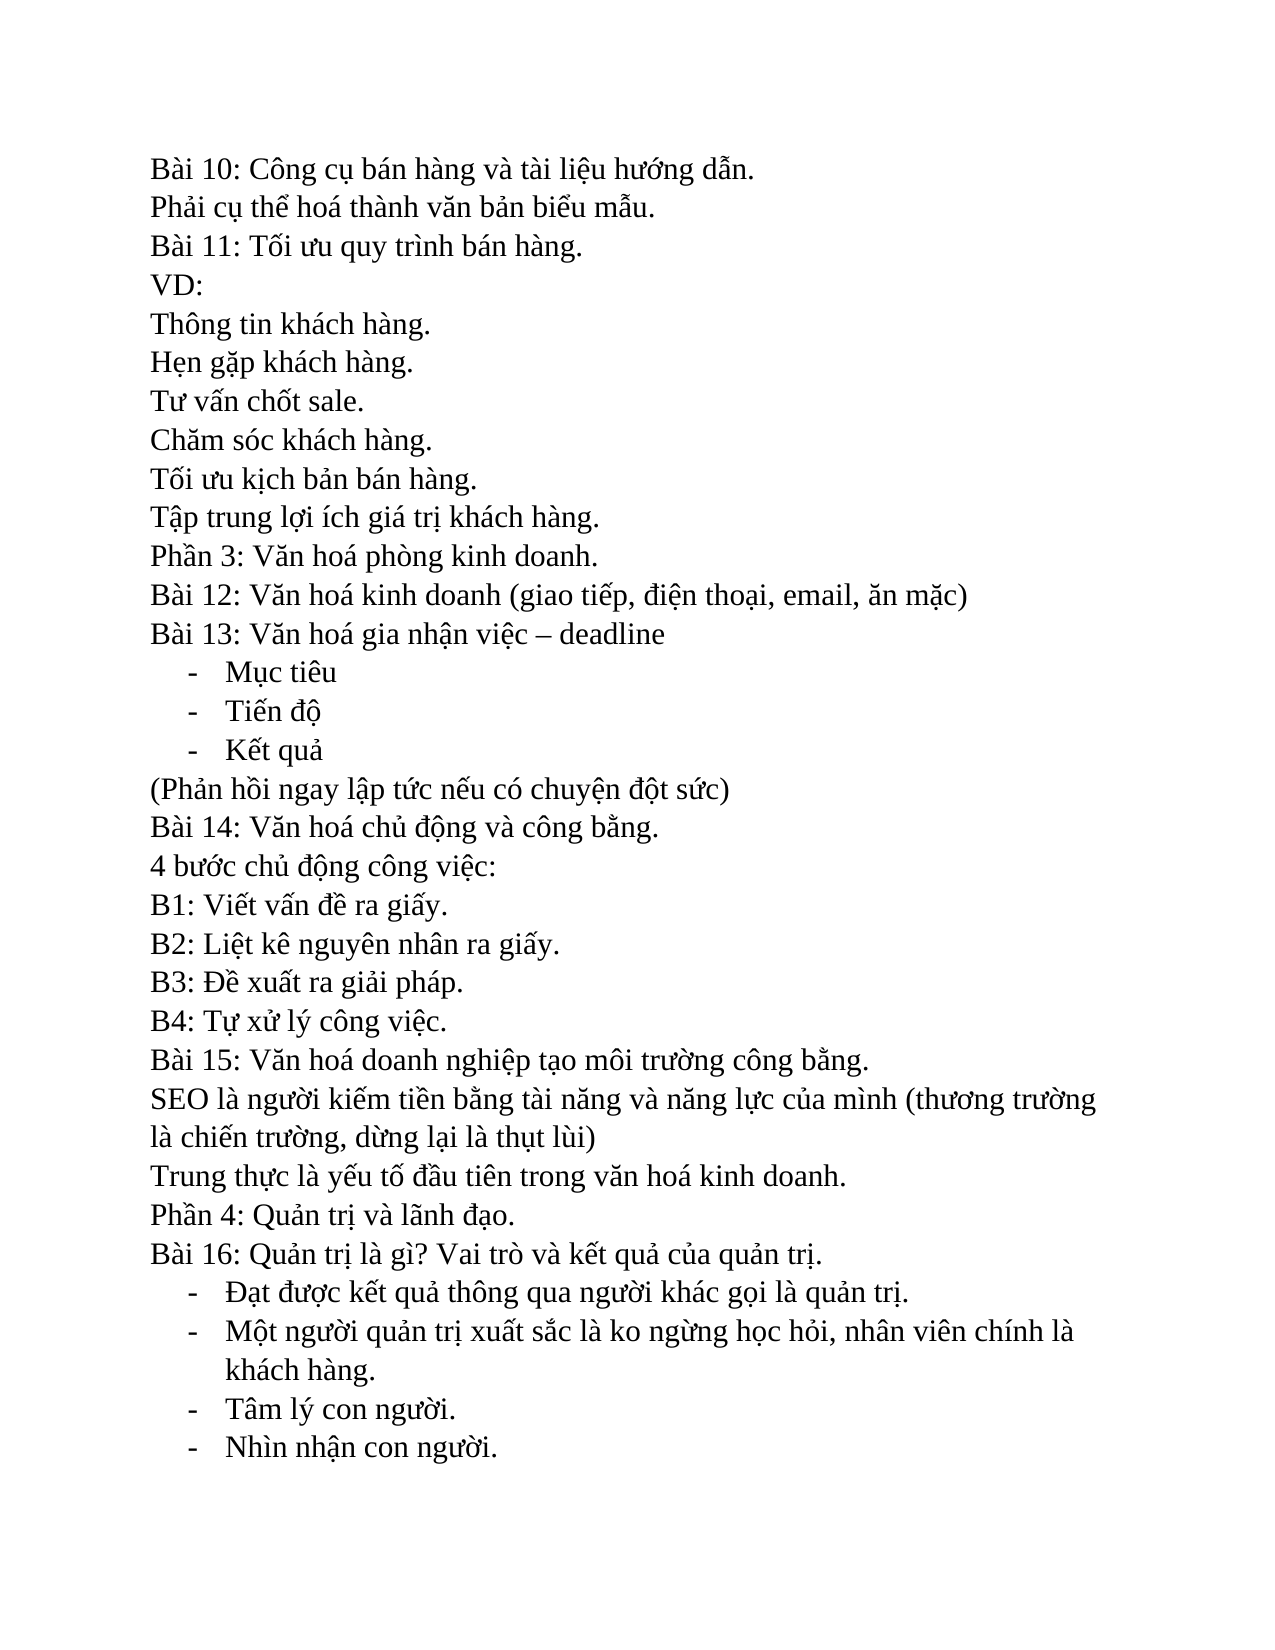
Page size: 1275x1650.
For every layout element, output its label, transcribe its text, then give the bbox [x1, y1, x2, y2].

text Bài 13: Văn hoá gia nhận việc – deadline [150, 615, 1125, 651]
text B2: Liệt kê nguyên nhân ra giấy. [150, 925, 1125, 961]
text Bài 10: Công cụ bán hàng và tài liệu hướng dẫn. [150, 150, 1125, 186]
list Một người quản trị xuất sắc là ko ngừng học hỏi, nhân viên chính là khách hàng. [187, 1312, 1125, 1387]
text Phải cụ thể hoá thành văn bản biểu mẫu. [150, 189, 1125, 225]
text Chăm sóc khách hàng. [150, 421, 1125, 457]
list Tâm lý con người. [187, 1390, 1125, 1426]
text VD: [150, 266, 1125, 302]
text Tập trung lợi ích giá trị khách hàng. [150, 499, 1125, 535]
text Bài 16: Quản trị là gì? Vai trò và kết quả của quản trị. [150, 1235, 1125, 1271]
text Phần 3: Văn hoá phòng kinh doanh. [150, 537, 1125, 573]
text Trung thực là yếu tố đầu tiên trong văn hoá kinh doanh. [150, 1157, 1125, 1193]
text Thông tin khách hàng. [150, 305, 1125, 341]
text B4: Tự xử lý công việc. [150, 1002, 1125, 1038]
text Tối ưu kịch bản bán hàng. [150, 460, 1125, 496]
text (Phản hồi ngay lập tức nếu có chuyện đột sức) [150, 770, 1125, 806]
text B3: Đề xuất ra giải pháp. [150, 964, 1125, 1000]
text Phần 4: Quản trị và lãnh đạo. [150, 1196, 1125, 1232]
text SEO là người kiếm tiền bằng tài năng và năng lực của mình (thương trường là chiến trường, dừng lại là thụt lùi) [150, 1080, 1125, 1155]
list Kết quả [187, 731, 1125, 767]
list Tiến độ [187, 692, 1125, 728]
text B1: Viết vấn đề ra giấy. [150, 886, 1125, 922]
text Bài 14: Văn hoá chủ động và công bằng. [150, 809, 1125, 845]
text Bài 12: Văn hoá kinh doanh (giao tiếp, điện thoại, email, ăn mặc) [150, 576, 1125, 612]
text Bài 11: Tối ưu quy trình bán hàng. [150, 227, 1125, 263]
text Tư vấn chốt sale. [150, 382, 1125, 418]
list Đạt được kết quả thông qua người khác gọi là quản trị. [187, 1274, 1125, 1310]
text 4 bước chủ động công việc: [150, 847, 1125, 883]
text Hẹn gặp khách hàng. [150, 344, 1125, 380]
list Nhìn nhận con người. [187, 1429, 1125, 1465]
list Mục tiêu [187, 654, 1125, 690]
text Bài 15: Văn hoá doanh nghiệp tạo môi trường công bằng. [150, 1041, 1125, 1077]
